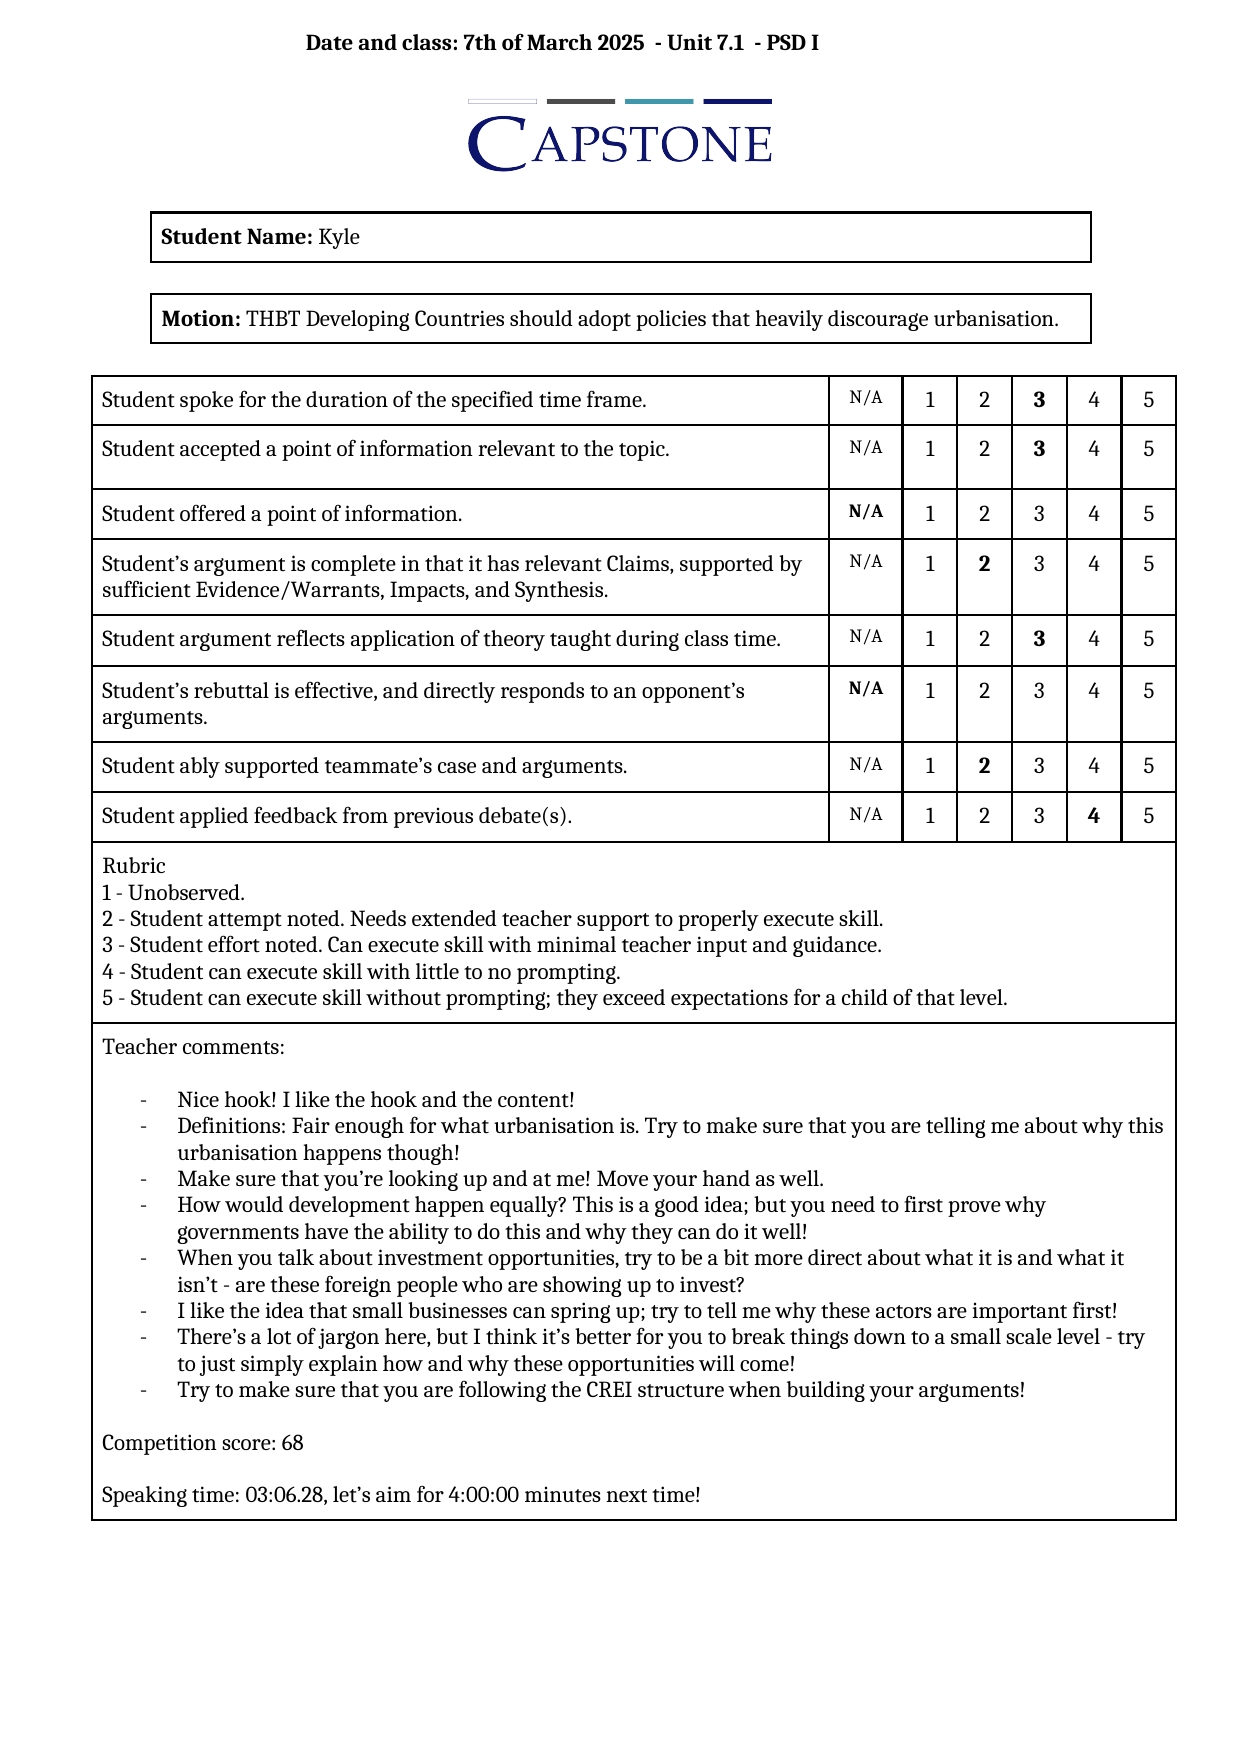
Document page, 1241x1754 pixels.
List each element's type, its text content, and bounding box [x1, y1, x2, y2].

table_cell Student ably supported teammate’s case and arguments. [93, 743, 828, 791]
table_cell 2 [958, 540, 1011, 613]
table_cell 2 [958, 616, 1011, 665]
table_cell 2 [958, 743, 1011, 791]
table_cell 3 [1013, 793, 1066, 841]
table_header 3 [1013, 377, 1066, 424]
table_cell 1 [904, 616, 956, 665]
table_cell Student’s rebuttal is effective, and directly responds to an opponent’s arguments. [93, 667, 828, 741]
picture [460, 90, 781, 178]
table_cell 5 [1123, 743, 1175, 791]
table_cell Rubric 1 - Unobserved. 2 - Student attempt noted. Needs extended teacher support to properly execute skill. 3 - Student effort noted. Can execute skill with minimal teacher input and guidance. 4 - Student can execute skill with little to no prompting. 5 - Student can execute skill without prompting; they exceed expectations for a child of that level. [93, 843, 1175, 1022]
table_cell 4 [1068, 540, 1120, 613]
table_header Student spoke for the duration of the specified time frame. [93, 377, 828, 424]
table_cell 3 [1013, 426, 1066, 488]
table_header 5 [1123, 377, 1175, 424]
table_cell 3 [1013, 540, 1066, 613]
table_header 2 [958, 377, 1011, 424]
table_cell 4 [1068, 743, 1120, 791]
table_cell 1 [904, 426, 956, 488]
table_cell 1 [904, 743, 956, 791]
table_cell 1 [904, 667, 956, 741]
table_cell 5 [1123, 616, 1175, 665]
table_cell Student argument reflects application of theory taught during class time. [93, 616, 828, 665]
table_cell 4 [1068, 490, 1120, 538]
table_cell 1 [904, 490, 956, 538]
table_cell 2 [958, 667, 1011, 741]
table_cell 3 [1013, 490, 1066, 538]
table_cell 2 [958, 490, 1011, 538]
table_cell N/A [830, 793, 901, 841]
table_cell N/A [830, 426, 901, 488]
table_cell Student applied feedback from previous debate(s). [93, 793, 828, 841]
table_cell Student offered a point of information. [93, 490, 828, 538]
table_cell 5 [1123, 540, 1175, 613]
table_cell 5 [1123, 426, 1175, 488]
table_cell 2 [958, 793, 1011, 841]
table_cell N/A [830, 667, 901, 741]
table_cell N/A [830, 743, 901, 791]
table_cell N/A [830, 540, 901, 613]
table_cell 4 [1068, 793, 1120, 841]
table_header 1 [904, 377, 956, 424]
table_cell N/A [830, 616, 901, 665]
table_cell 5 [1123, 667, 1175, 741]
table_cell 4 [1068, 667, 1120, 741]
table_cell 3 [1013, 667, 1066, 741]
table_header 4 [1068, 377, 1120, 424]
table_cell 5 [1123, 793, 1175, 841]
table_cell 1 [904, 540, 956, 613]
table_header Motion: THBT Developing Countries should adopt policies that heavily discourage urbanisation. [152, 295, 1090, 342]
table_cell Student’s argument is complete in that it has relevant Claims, supported by sufficient Evidence/Warrants, Impacts, and Synthesis. [93, 540, 828, 613]
table_cell 1 [904, 793, 956, 841]
table_cell 5 [1123, 490, 1175, 538]
table_header Student Name: Kyle [152, 214, 1090, 261]
table_cell N/A [830, 490, 901, 538]
table_cell Student accepted a point of information relevant to the topic. [93, 426, 828, 488]
table_cell 4 [1068, 426, 1120, 488]
table_cell 4 [1068, 616, 1120, 665]
table_header N/A [830, 377, 901, 424]
table_cell 2 [958, 426, 1011, 488]
table_cell Teacher comments: Nice hook! I like the hook and the content! Definitions: Fair enough for what urbanisation is. Try to make sure that you are telling me about why this urbanisation happens though! Make sure that you’re looking up and at me! Move your hand as well. How would development happen equally? This is a good idea; but you need to first prove why governments have the ability to do this and why they can do it well! When you talk about investment opportunities, try to be a bit more direct about what it is and what it isn’t - are these foreign people who are showing up to invest? I like the idea that small businesses can spring up; try to tell me why these actors are important first! There’s a lot of jargon here, but I think it’s better for you to break things down to a small scale level - try to just simply explain how and why these opportunities will come! Try to make sure that you are following the CREI structure when building your arguments! Competition score: 68 Speaking time: 03:06.28, let’s aim for 4:00:00 minutes next time! [93, 1024, 1175, 1519]
table_cell 3 [1013, 743, 1066, 791]
table_cell 3 [1013, 616, 1066, 665]
